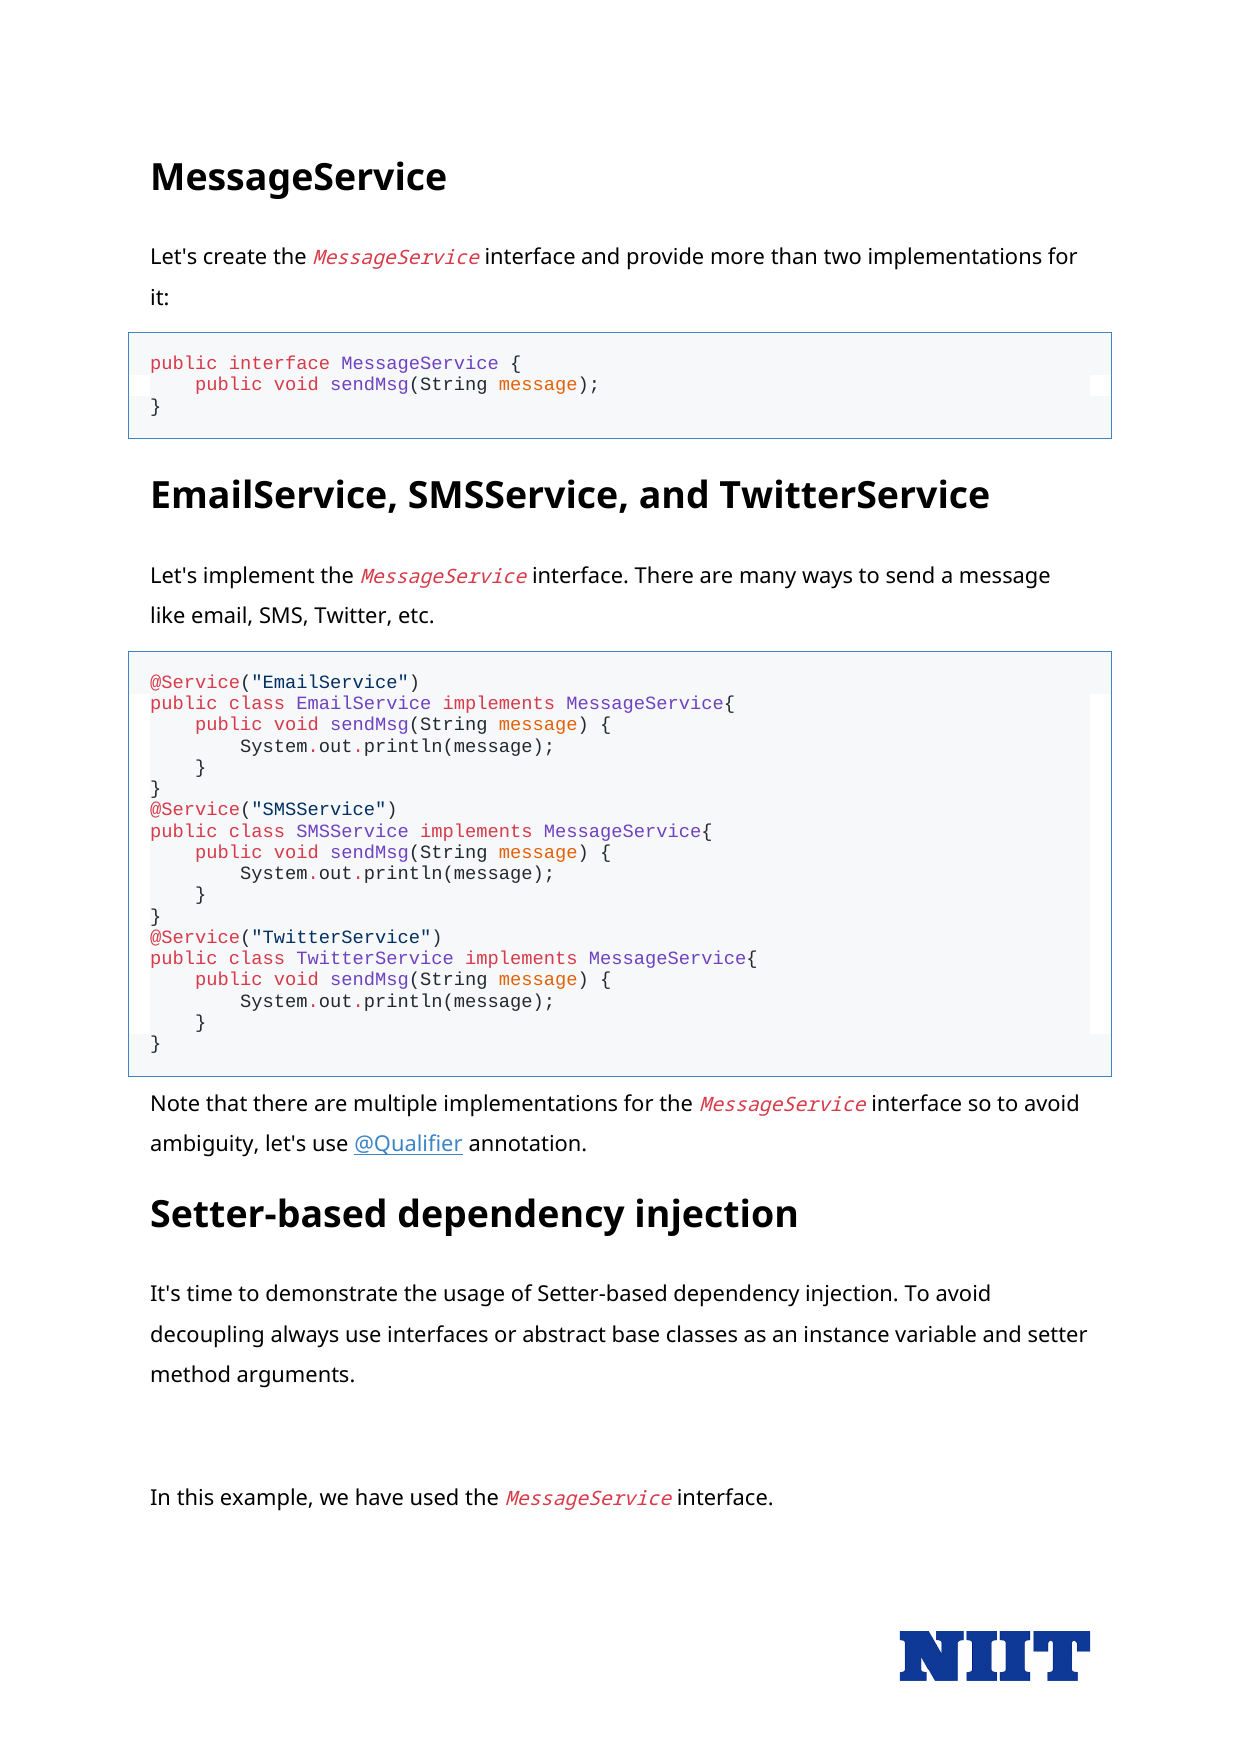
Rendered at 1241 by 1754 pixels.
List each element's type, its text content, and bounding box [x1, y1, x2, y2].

text public class TwitterService implements MessageService{ [150, 949, 1090, 970]
text } [150, 906, 1090, 928]
text @Service("EmailService") [129, 652, 1111, 694]
text Note that there are multiple implementations for the MessageService interface so to avoid ambiguity, let's use @Qualifier annotation. [150, 1077, 1090, 1158]
text @Service("SMSService") [150, 800, 1090, 821]
picture [899, 1631, 1091, 1681]
text } [129, 374, 1111, 438]
text @Service("TwitterService") [150, 928, 1090, 949]
subtitle EmailService, SMSService, and TwitterService [150, 469, 1090, 520]
text In this example, we have used the MessageService interface. [150, 1471, 1090, 1552]
subtitle Setter-based dependency injection [150, 1187, 1090, 1238]
text } [150, 758, 1090, 779]
text Let's implement the MessageService interface. There are many ways to send a message like email, SMS, Twitter, etc. [150, 549, 1090, 630]
text Let's create the MessageService interface and provide more than two implementations for it: [150, 230, 1090, 311]
text It's time to demonstrate the usage of Setter-based dependency injection. To avoid decoupling always use interfaces or abstract base classes as an instance variable and setter method arguments. [150, 1267, 1090, 1389]
text System.out.println(message); [150, 864, 1090, 885]
text System.out.println(message); [150, 991, 1090, 1012]
text public void sendMsg(String message) { [150, 970, 1090, 991]
text } [150, 779, 1090, 800]
text } [129, 1012, 1111, 1076]
text public void sendMsg(String message) { [150, 843, 1090, 864]
text public class EmailService implements MessageService{ [150, 694, 1090, 715]
text public void sendMsg(String message) { [150, 715, 1090, 736]
subtitle MessageService [150, 150, 1090, 201]
text public interface MessageService { [129, 333, 1111, 374]
text } [150, 885, 1090, 906]
text public class SMSService implements MessageService{ [150, 821, 1090, 843]
text System.out.println(message); [150, 736, 1090, 758]
